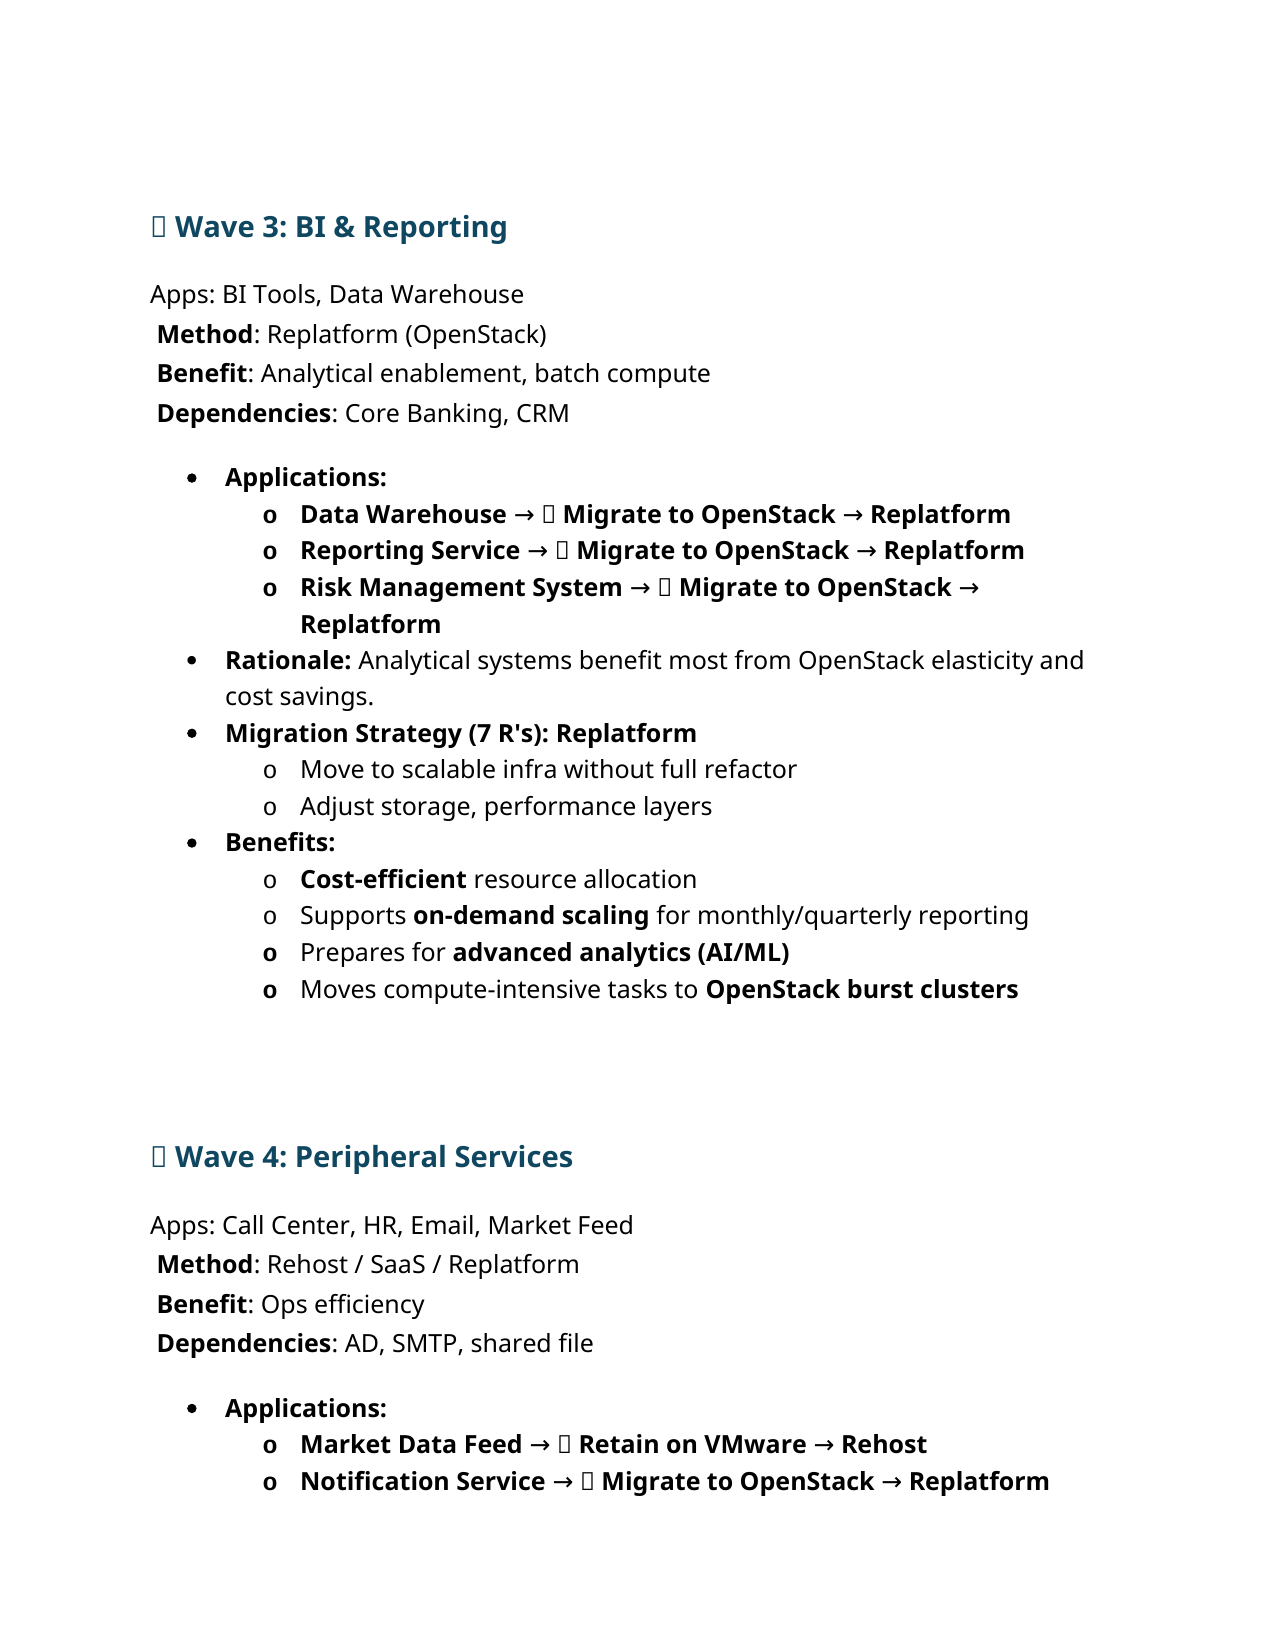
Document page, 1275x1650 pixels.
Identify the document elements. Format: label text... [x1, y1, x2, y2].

text Apps: BI Tools, Data Warehouse Method: Replatform (OpenStack) Benefit: Analytical enablement, batch compute Dependencies: Core Banking, CRM [150, 277, 1125, 429]
list Data Warehouse → 🚀 Migrate to OpenStack → Replatform [262, 496, 1125, 531]
list Notification Service → 🚀 Migrate to OpenStack → Replatform [262, 1463, 1125, 1498]
list Cost-efficient resource allocation [262, 861, 1125, 896]
list Reporting Service → 🚀 Migrate to OpenStack → Replatform [262, 533, 1125, 567]
list Supports on-demand scaling for monthly/quarterly reporting [262, 898, 1125, 932]
subtitle 🌊 Wave 4: Peripheral Services [150, 1137, 1125, 1176]
list Prepares for advanced analytics (AI/ML) [262, 935, 1125, 969]
list Migration Strategy (7 R's): Replatform [187, 715, 1125, 749]
list Applications: [187, 1391, 1125, 1424]
list Applications: [187, 460, 1125, 494]
list Adjust storage, performance layers [262, 788, 1125, 823]
text Apps: Call Center, HR, Email, Market Feed Method: Rehost / SaaS / Replatform Benefit: Ops efficiency Dependencies: AD, SMTP, shared file [150, 1208, 1125, 1360]
list Moves compute-intensive tasks to OpenStack burst clusters [262, 971, 1125, 1006]
list Rationale: Analytical systems benefit most from OpenStack elasticity and cost savings. [187, 643, 1125, 713]
list Benefits: [187, 825, 1125, 859]
list Market Data Feed → ✅ Retain on VMware → Rehost [262, 1427, 1125, 1461]
list Risk Management System → 🚀 Migrate to OpenStack → Replatform [262, 570, 1125, 640]
list Move to scalable infra without full refactor [262, 752, 1125, 786]
subtitle 🌊 Wave 3: BI & Reporting [150, 206, 1125, 246]
